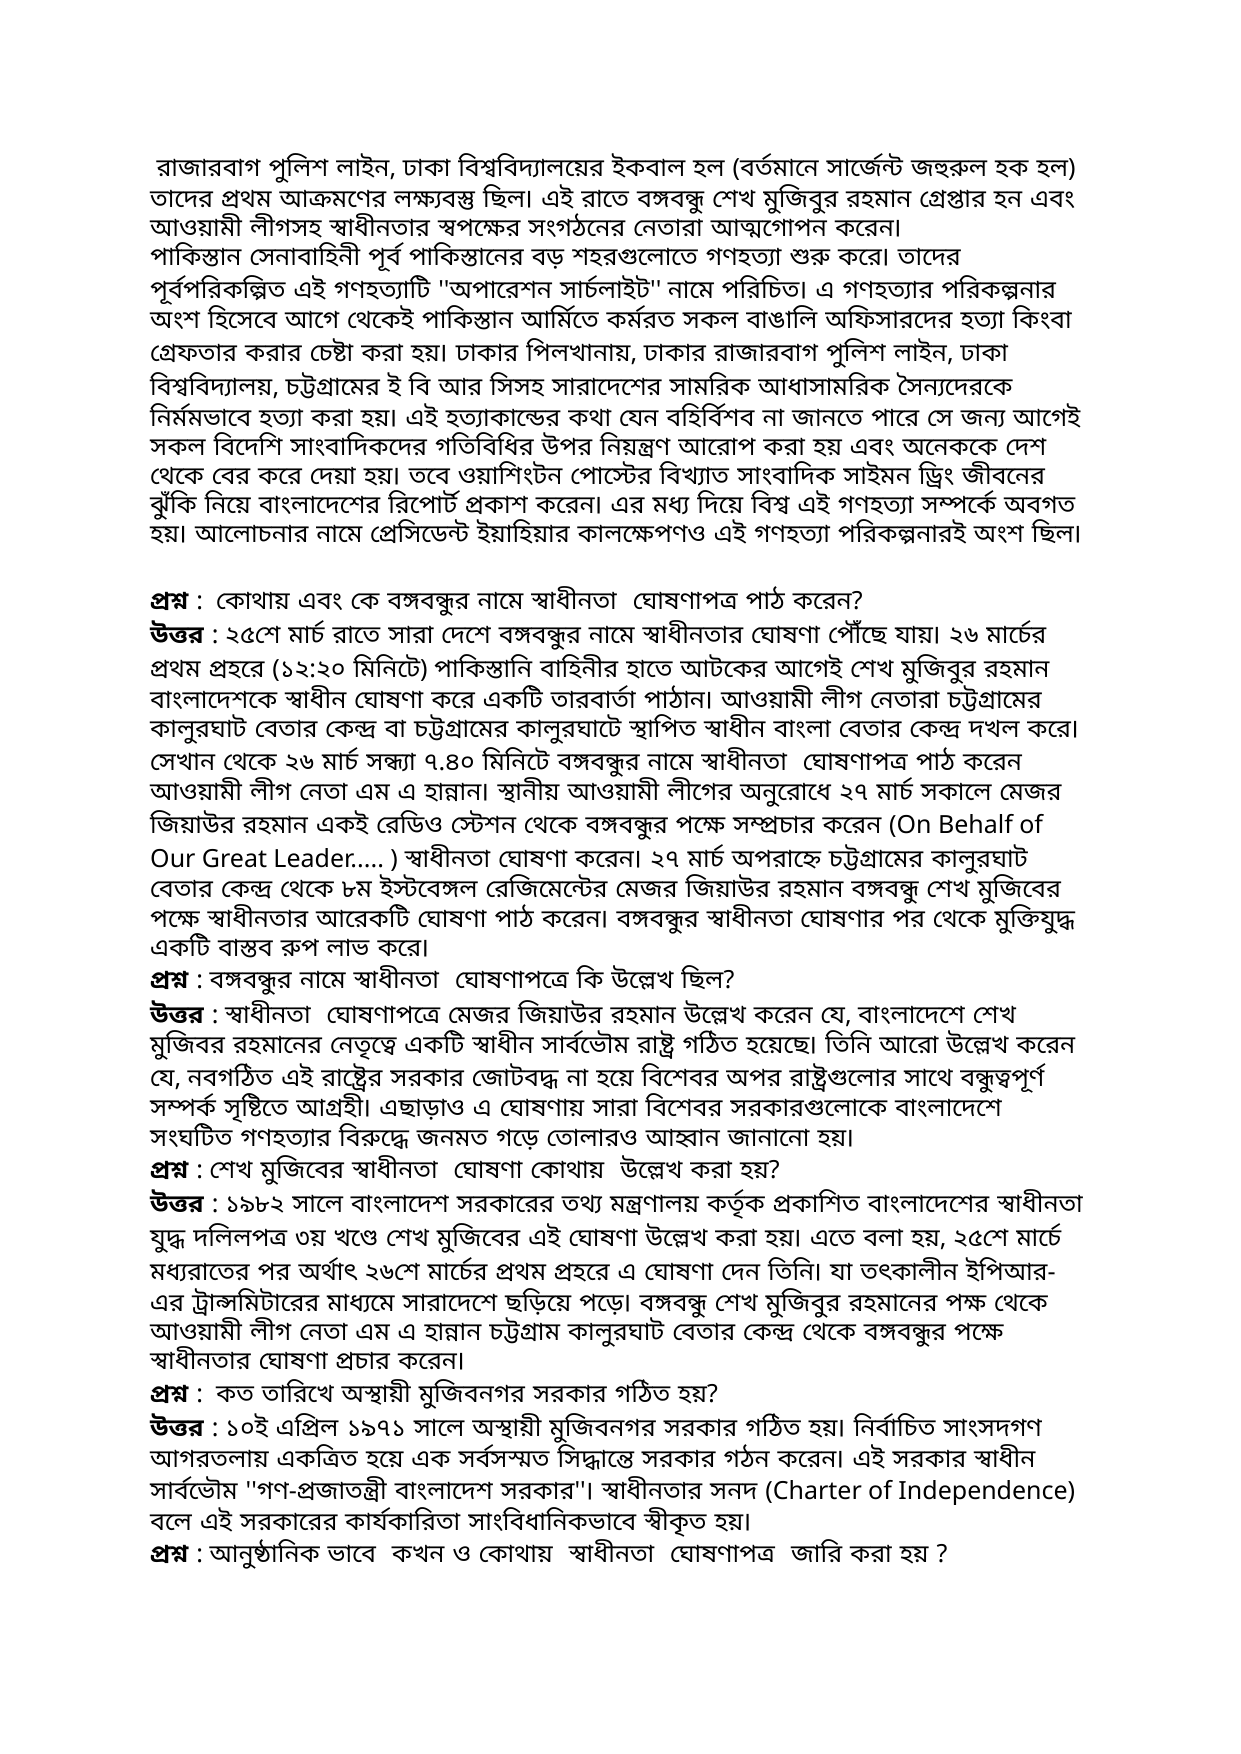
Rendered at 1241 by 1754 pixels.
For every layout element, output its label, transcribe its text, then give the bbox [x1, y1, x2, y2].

text উত্তর : ২৫শে মার্চ রাতে সারা দেশে বঙ্গবন্ধুর নামে স্বাধীনতার ঘোষণা পৌঁছে যায়। ২৬ মার্চের প্রথম প্রহরে (১২:২০ মিনিটে) পাকিস্তানি বাহিনীর হাতে আটকের আগেই শেখ মুজিবুর রহমান বাংলাদেশকে স্বাধীন ঘোষণা করে একটি তারবার্তা পাঠান। আওয়ামী লীগ নেতারা চট্টগ্রামের কালুরঘাট বেতার কেন্দ্র বা চট্টগ্রামের কালুরঘাটে স্থাপিত স্বাধীন বাংলা বেতার কেন্দ্র দখল করে। সেখান থেকে ২৬ মার্চ সন্ধ্যা ৭.৪০ মিনিটে বঙ্গবন্ধুর নামে স্বাধীনতা ঘোষণাপত্র পাঠ করেন আওয়ামী লীগ নেতা এম এ হান্নান। স্থানীয় আওয়ামী লীগের অনুরোধে ২৭ মার্চ সকালে মেজর জিয়াউর রহমান একই রেডিও স্টেশন থেকে বঙ্গবন্ধুর পক্ষে সম্প্রচার করেন (On Behalf of Our Great Leader..... ) স্বাধীনতা ঘোষণা করেন। ২৭ মার্চ অপরাহ্নে চট্টগ্রামের কালুরঘাট বেতার কেন্দ্র থেকে ৮ম ইস্টবেঙ্গল রেজিমেন্টের মেজর জিয়াউর রহমান বঙ্গবন্ধু শেখ মুজিবের পক্ষে স্বাধীনতার আরেকটি ঘোষণা পাঠ করেন। বঙ্গবন্ধুর স্বাধীনতা ঘোষণার পর থেকে মুক্তিযুদ্ধ একটি বাস্তব রুপ লাভ করে। [150, 617, 1090, 962]
text উত্তর : ১০ই এপ্রিল ১৯৭১ সালে অস্থায়ী মুজিবনগর সরকার গঠিত হয়। নির্বাচিত সাংসদগণ আগরতলায় একত্রিত হয়ে এক সর্বসস্মত সিদ্ধান্তে সরকার গঠন করেন। এই সরকার স্বাধীন সার্বভৌম ''গণ-প্রজাতন্ত্রী বাংলাদেশ সরকার''। স্বাধীনতার সনদ (Charter of Independence) বলে এই সরকারের কার্যকারিতা সাংবিধানিকভাবে স্বীকৃত হয়। [150, 1410, 1090, 1536]
text রাজারবাগ পুলিশ লাইন, ঢাকা বিশ্ববিদ্যালয়ের ইকবাল হল (বর্তমানে সার্জেন্ট জহুরুল হক হল) তাদের প্রথম আক্রমণের লক্ষ্যবস্তু ছিল। এই রাতে বঙ্গবন্ধু শেখ মুজিবুর রহমান গ্রেপ্তার হন এবং আওয়ামী লীগসহ স্বাধীনতার স্বপক্ষের সংগঠনের নেতারা আত্মগোপন করেন। [150, 150, 1090, 242]
text পাকিস্তান সেনাবাহিনী পূর্ব পাকিস্তানের বড় শহরগুলোতে গণহত্যা শুরু করে। তাদের পূর্বপরিকল্পিত এই গণহত্যাটি ''অপারেশন সার্চলাইট'' নামে পরিচিত। এ গণহত্যার পরিকল্পনার অংশ হিসেবে আগে থেকেই পাকিস্তান আর্মিতে কর্মরত সকল বাঙালি অফিসারদের হত্যা কিংবা গ্রেফতার করার চেষ্টা করা হয়। ঢাকার পিলখানায়, ঢাকার রাজারবাগ পুলিশ লাইন, ঢাকা বিশ্ববিদ্যালয়, চট্টগ্রামের ই বি আর সিসহ সারাদেশের সামরিক আধাসামরিক সৈন্যদেরকে নির্মমভাবে হত্যা করা হয়। এই হত্যাকান্ডের কথা যেন বহির্বিশব না জানতে পারে সে জন্য আগেই সকল বিদেশি সাংবাদিকদের গতিবিধির উপর নিয়ন্ত্রণ আরোপ করা হয় এবং অনেককে দেশ থেকে বের করে দেয়া হয়। তবে ওয়াশিংটন পোস্টের বিখ্যাত সাংবাদিক সাইমন ড্রিং জীবনের ঝুঁকি নিয়ে বাংলাদেশের রিপোর্ট প্রকাশ করেন। এর মধ্য দিয়ে বিশ্ব এই গণহত্যা সম্পর্কে অবগত হয়। আলোচনার নামে প্রেসিডেন্ট ইয়াহিয়ার কালক্ষেপণও এই গণহত্যা পরিকল্পনারই অংশ ছিল। [150, 242, 1090, 549]
text উত্তর : ১৯৮২ সালে বাংলাদেশ সরকারের তথ্য মন্ত্রণালয় কর্তৃক প্রকাশিত বাংলাদেশের স্বাধীনতা যুদ্ধ দলিলপত্র ৩য় খণ্ডে শেখ মুজিবের এই ঘোষণা উল্লেখ করা হয়। এতে বলা হয়, ২৫শে মার্চে মধ্যরাতের পর অর্থাৎ ২৬শে মার্চের প্রথম প্রহরে এ ঘোষণা দেন তিনি। যা তৎকালীন ইপিআর- এর ট্রান্সমিটারের মাধ্যমে সারাদেশে ছড়িয়ে পড়ে। বঙ্গবন্ধু শেখ মুজিবুর রহমানের পক্ষ থেকে আওয়ামী লীগ নেতা এম এ হান্নান চট্টগ্রাম কালুরঘাট বেতার কেন্দ্র থেকে বঙ্গবন্ধুর পক্ষে স্বাধীনতার ঘোষণা প্রচার করেন। [150, 1186, 1090, 1376]
text উত্তর : স্বাধীনতা ঘোষণাপত্রে মেজর জিয়াউর রহমান উল্লেখ করেন যে, বাংলাদেশে শেখ মুজিবর রহমানের নেতৃত্বে একটি স্বাধীন সার্বভৌম রাষ্ট্র গঠিত হয়েছে। তিনি আরো উল্লেখ করেন যে, নবগঠিত এই রাষ্ট্রের সরকার জোটবদ্ধ না হয়ে বিশেবর অপর রাষ্ট্রগুলোর সাথে বন্ধুত্বপূর্ণ সম্পর্ক সৃষ্টিতে আগ্রহী। এছাড়াও এ ঘোষণায় সারা বিশেবর সরকারগুলোকে বাংলাদেশে সংঘটিত গণহত্যার বিরুদ্ধে জনমত গড়ে তোলারও আহ্বান জানানো হয়। [150, 996, 1090, 1152]
text প্রশ্ন : কত তারিখে অস্থায়ী মুজিবনগর সরকার গঠিত হয়? [150, 1376, 1090, 1410]
text প্রশ্ন : বঙ্গবন্ধুর নামে স্বাধীনতা ঘোষণাপত্রে কি উল্লেখ ছিল? [150, 962, 1090, 996]
text প্রশ্ন : কোথায় এবং কে বঙ্গবন্ধুর নামে স্বাধীনতা ঘোষণাপত্র পাঠ করেন? [150, 583, 1090, 617]
text প্রশ্ন : শেখ মুজিবের স্বাধীনতা ঘোষণা কোথায় উল্লেখ করা হয়? [150, 1152, 1090, 1186]
text প্রশ্ন : আনুষ্ঠানিক ভাবে কখন ও কোথায় স্বাধীনতা ঘোষণাপত্র জারি করা হয় ? [150, 1536, 1090, 1570]
